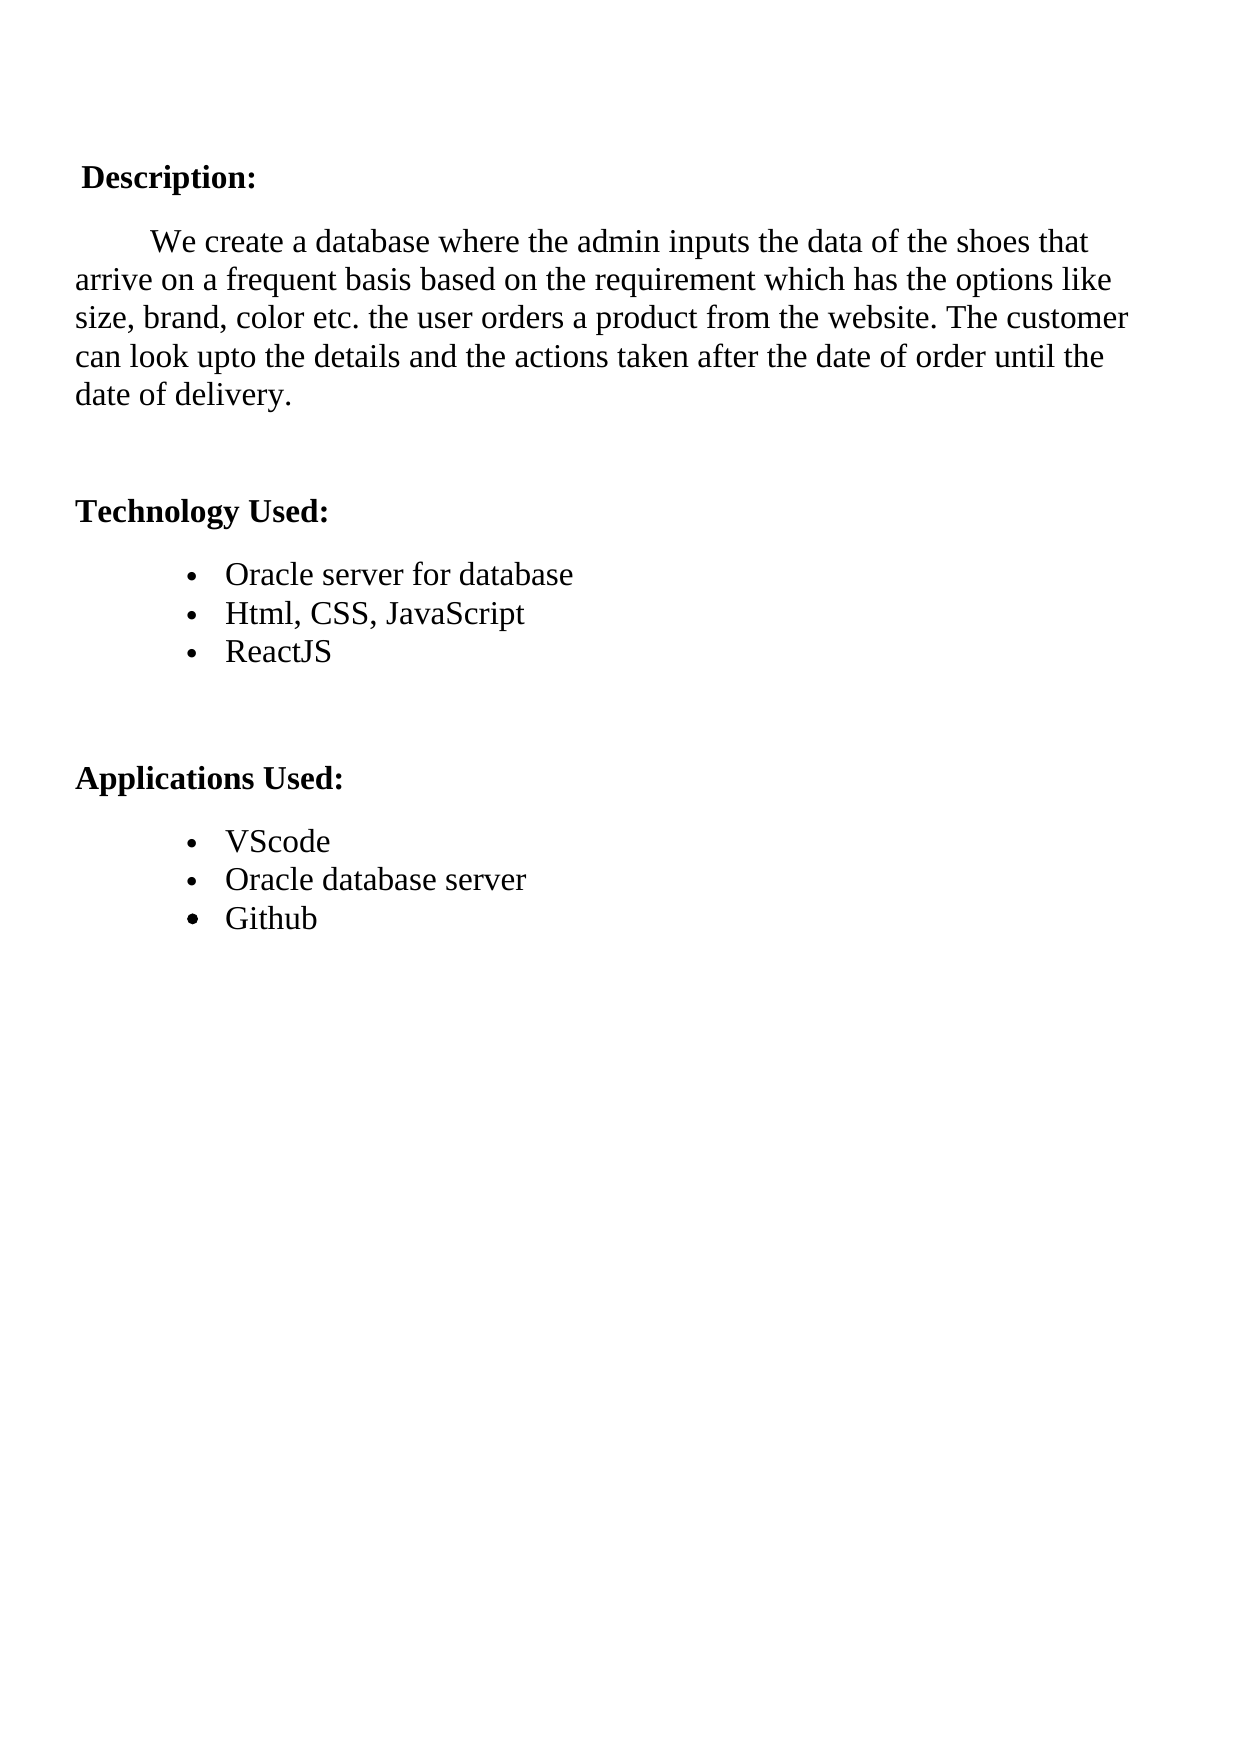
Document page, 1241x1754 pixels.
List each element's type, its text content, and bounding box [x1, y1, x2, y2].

list Html, CSS, JavaScript [187, 593, 1165, 631]
text Applications Used: [75, 758, 1165, 796]
list VScode [187, 821, 1165, 859]
list Oracle database server [187, 859, 1165, 898]
text Technology Used: [75, 491, 1165, 529]
list ReactJS [187, 631, 1165, 669]
list Oracle server for database [187, 554, 1165, 593]
text We create a database where the admin inputs the data of the shoes that arrive on a frequent basis based on the requirement which has the options like size, brand, color etc. the user orders a product from the website. The customer can look upto the details and the actions taken after the date of order until the date of delivery. [75, 221, 1165, 412]
list Github [187, 898, 1165, 936]
text Description: [75, 157, 1165, 196]
